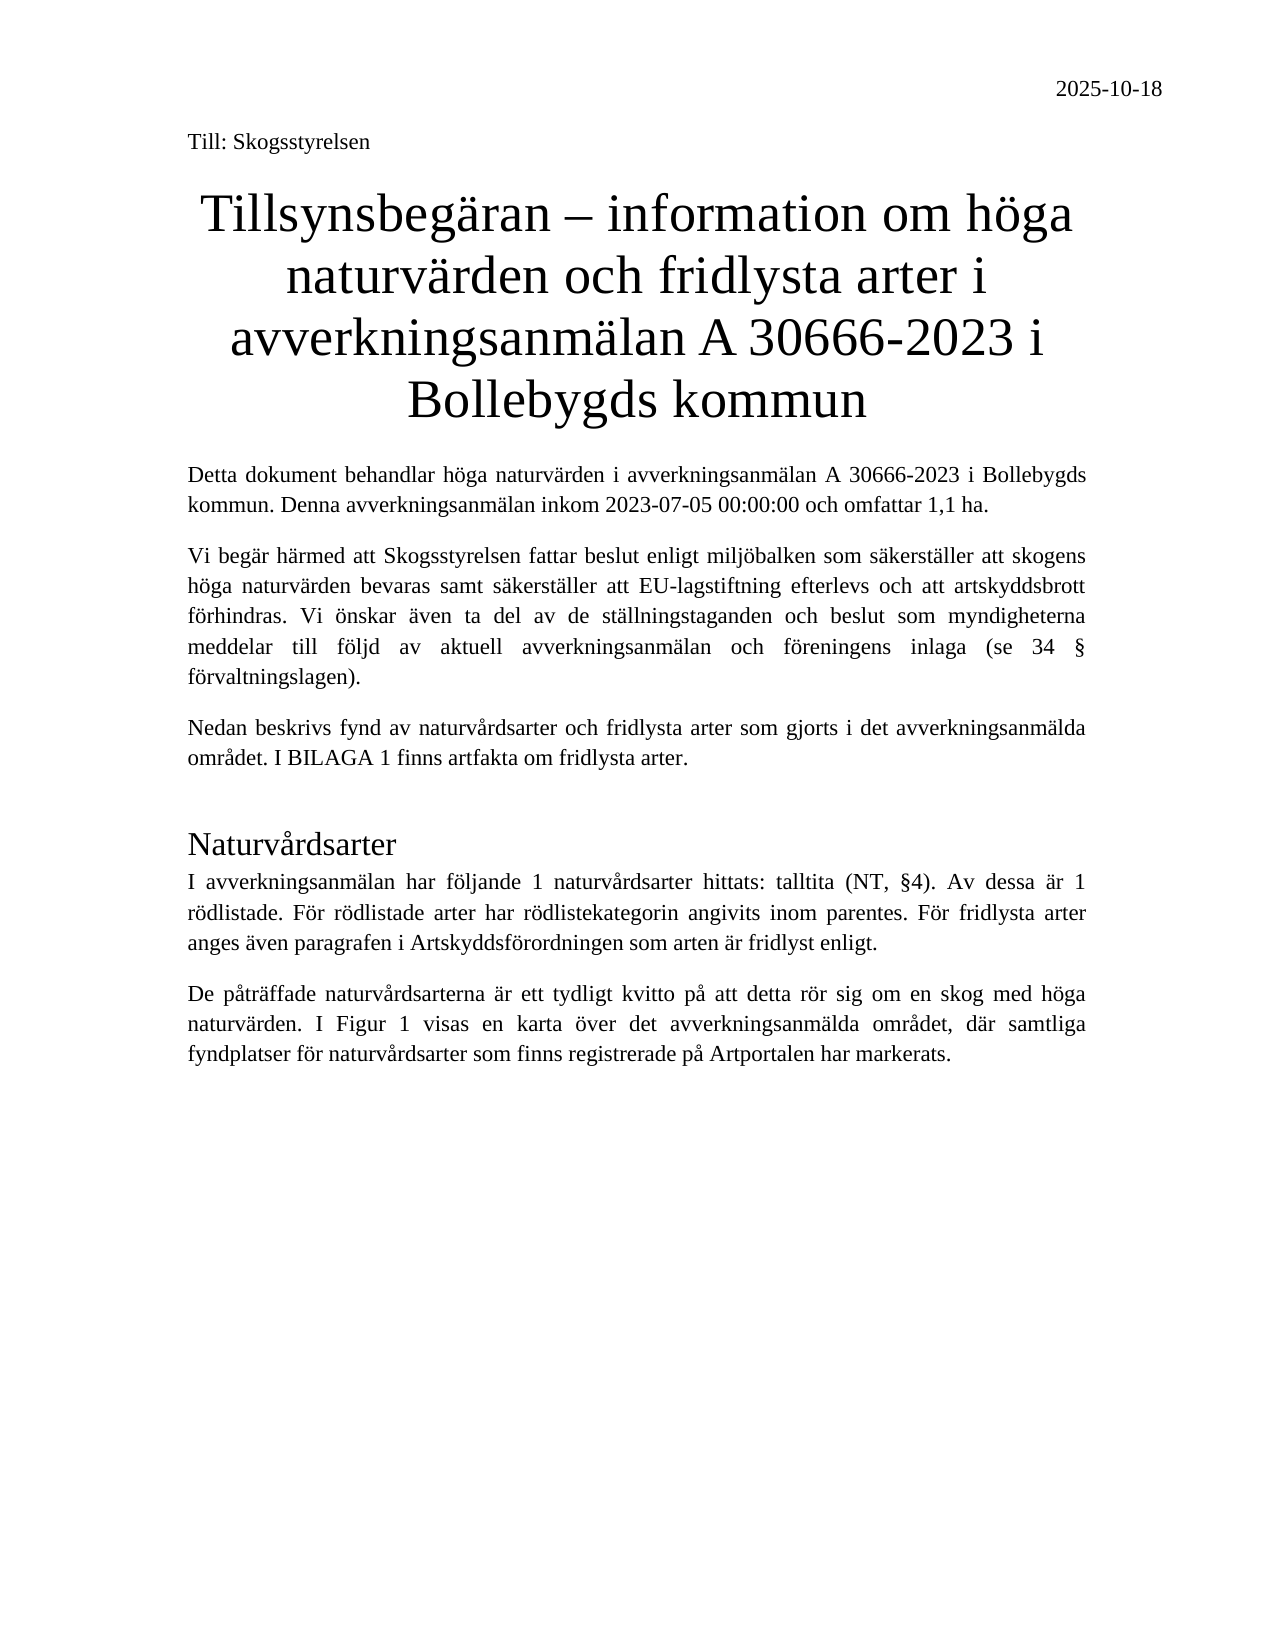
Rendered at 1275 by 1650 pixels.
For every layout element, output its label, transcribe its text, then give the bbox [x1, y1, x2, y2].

text Nedan beskrivs fynd av naturvårdsarter och fridlysta arter som gjorts i det avverkningsanmälda området. I BILAGA 1 finns artfakta om fridlysta arter. [187, 714, 1087, 771]
text Vi begär härmed att Skogsstyrelsen fattar beslut enligt miljöbalken som säkerställer att skogens höga naturvärden bevaras samt säkerställer att EU-lagstiftning efterlevs och att artskyddsbrott förhindras. Vi önskar även ta del av de ställningstaganden och beslut som myndigheterna meddelar till följd av aktuell avverkningsanmälan och föreningens inlaga (se 34 § förvaltningslagen). [187, 542, 1087, 689]
title Tillsynsbegäran – information om höga naturvärden och fridlysta arter i avverkningsanmälan A 30666-2023 i Bollebygds kommun [187, 180, 1087, 429]
text Detta dokument behandlar höga naturvärden i avverkningsanmälan A 30666-2023 i Bollebygds kommun. Denna avverkningsanmälan inkom 2023-07-05 00:00:00 och omfattar 1,1 ha. [187, 461, 1087, 517]
subtitle Naturvårdsarter [187, 824, 1087, 863]
text I avverkningsanmälan har följande 1 naturvårdsarter hittats: talltita (NT, §4). Av dessa är 1 rödlistade. För rödlistade arter har rödlistekategorin angivits inom parentes. För fridlysta arter anges även paragrafen i Artskyddsförordningen som arten är fridlyst enligt. [187, 868, 1087, 955]
text De påträffade naturvårdsarterna är ett tydligt kvitto på att detta rör sig om en skog med höga naturvärden. I Figur 1 visas en karta över det avverkningsanmälda området, där samtliga fyndplatser för naturvårdsarter som finns registrerade på Artportalen har markerats. [187, 980, 1087, 1067]
